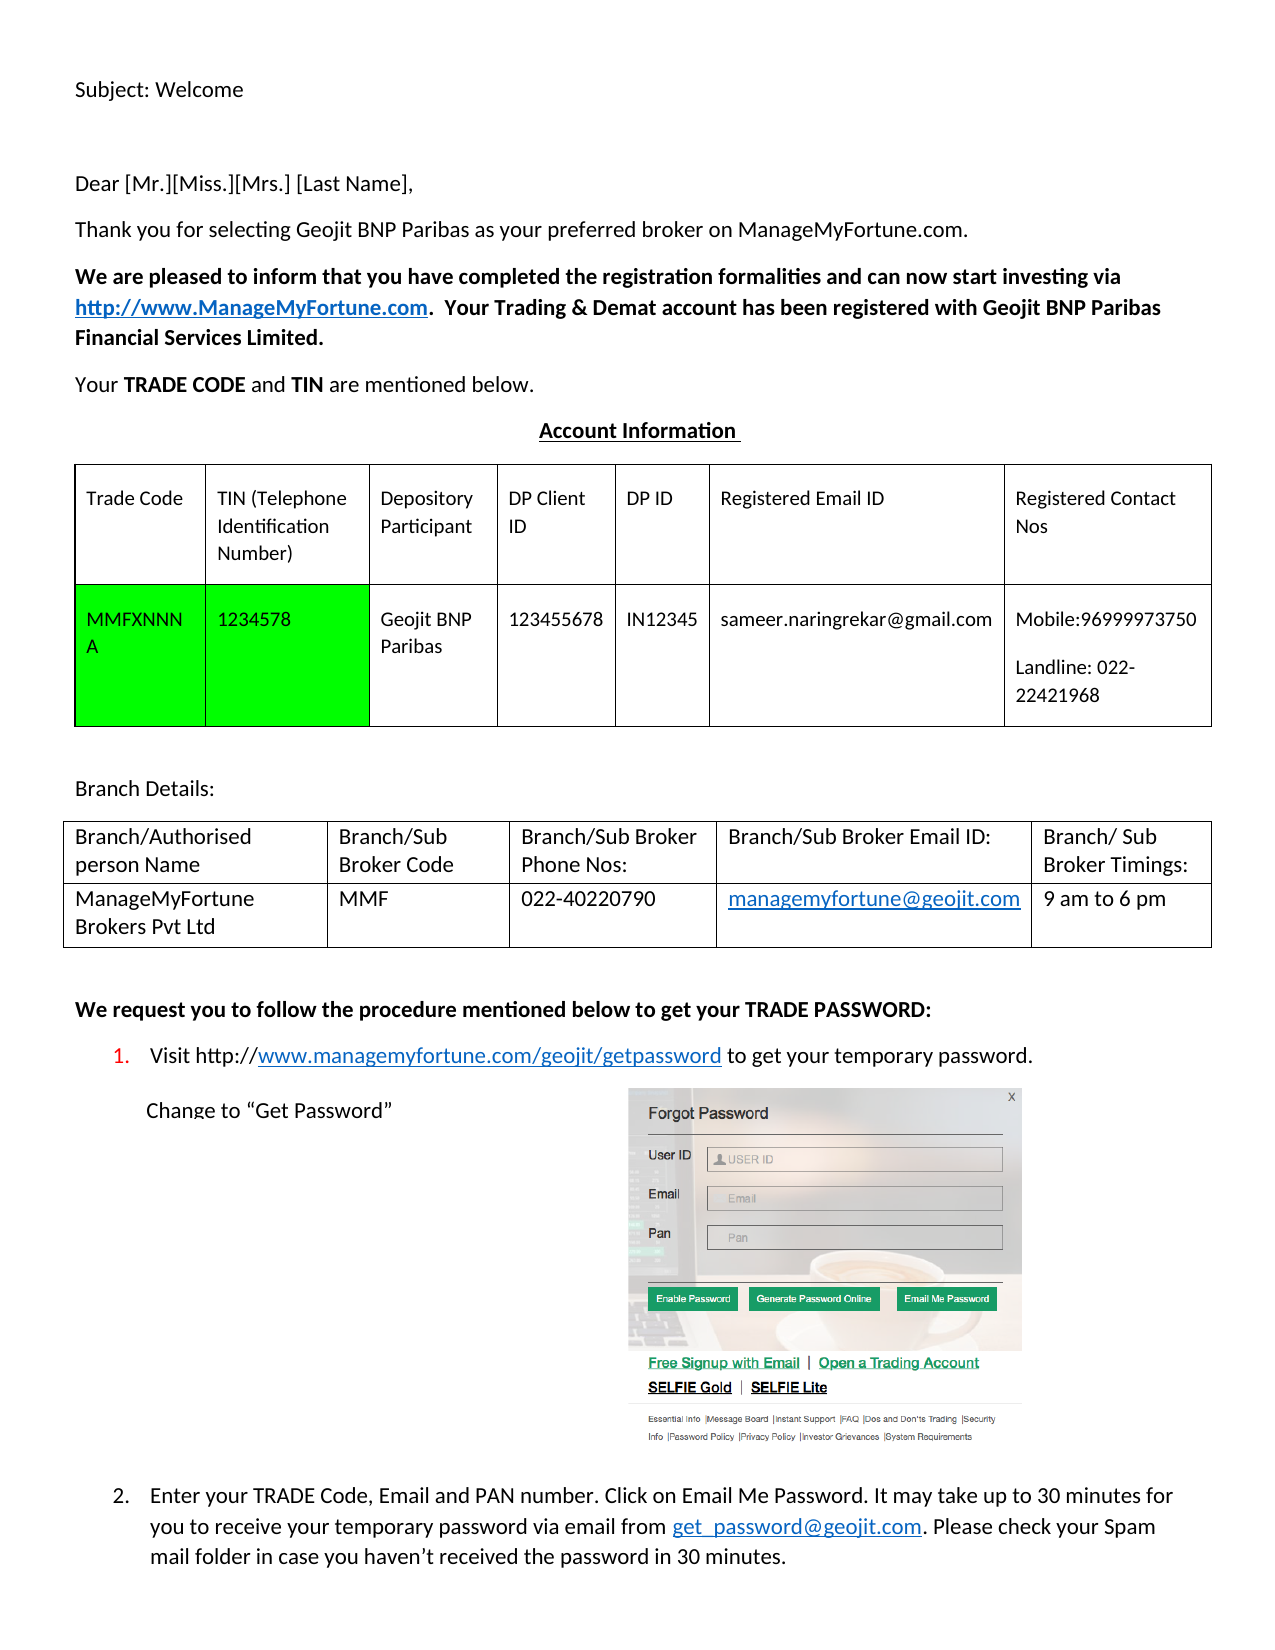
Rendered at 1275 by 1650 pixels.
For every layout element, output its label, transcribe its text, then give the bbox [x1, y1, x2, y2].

text Dear [Mr.][Miss.][Mrs.] [Last Name], [75, 169, 1200, 197]
text We are pleased to inform that you have completed the registration formalities and can now start investing via http://www.ManageMyFortune.com. Your Trading & Demat account has been registered with Geojit BNP Paribas Financial Services Limited. [75, 262, 1200, 351]
text We request you to follow the procedure mentioned below to get your TRADE PASSWORD: [75, 995, 1200, 1023]
picture [628, 1088, 1022, 1452]
list Enter your TRADE Code, Email and PAN number. Click on Email Me Password. It may take up to 30 minutes for you to receive your temporary password via email from get_password@geojit.com. Please check your Spam mail folder in case you haven’t received the password in 30 minutes. [112, 1482, 1200, 1570]
table_cell MMF [328, 884, 509, 947]
table_header DP ID [616, 465, 709, 584]
text Account Information [75, 417, 1200, 445]
table_cell Mobile:96999973750 Landline: 022-22421968 [1005, 585, 1211, 726]
table_header Registered Contact Nos [1005, 465, 1211, 584]
text Thank you for selecting Geojit BNP Paribas as your preferred broker on ManageMyFortune.com. [75, 216, 1200, 244]
table_header Registered Email ID [710, 465, 1004, 584]
table_cell ManageMyFortune Brokers Pvt Ltd [64, 884, 327, 947]
table_header DP Client ID [498, 465, 615, 584]
table_header Branch/Sub Broker Phone Nos: [510, 822, 716, 883]
table_header Depository Participant [370, 465, 497, 584]
table_cell 1234578 [206, 585, 369, 726]
table_header Branch/Sub Broker Email ID: [717, 822, 1031, 883]
text Your TRADE CODE and TIN are mentioned below. [75, 370, 1200, 398]
table_header Branch/Authorised person Name [64, 822, 327, 883]
table_header Branch/Sub Broker Code [328, 822, 509, 883]
text Subject: Welcome [75, 75, 1200, 103]
table_cell sameer.naringrekar@gmail.com [710, 585, 1004, 726]
table_cell IN12345 [616, 585, 709, 726]
table_header Trade Code [76, 465, 205, 584]
table_header TIN (Telephone Identification Number) [206, 465, 369, 584]
table_cell 022-40220790 [510, 884, 716, 947]
text Branch Details: [75, 774, 1200, 802]
table_cell Geojit BNP Paribas [370, 585, 497, 726]
list Visit http://www.managemyfortune.com/geojit/getpassword to get your temporary password. [112, 1042, 1200, 1070]
table_cell managemyfortune@geojit.com [717, 884, 1031, 947]
table_cell 9 am to 6 pm [1032, 884, 1211, 947]
table_header Branch/ Sub Broker Timings: [1032, 822, 1211, 883]
table_cell MMFXNNNA [76, 585, 205, 726]
table_cell 123455678 [498, 585, 615, 726]
